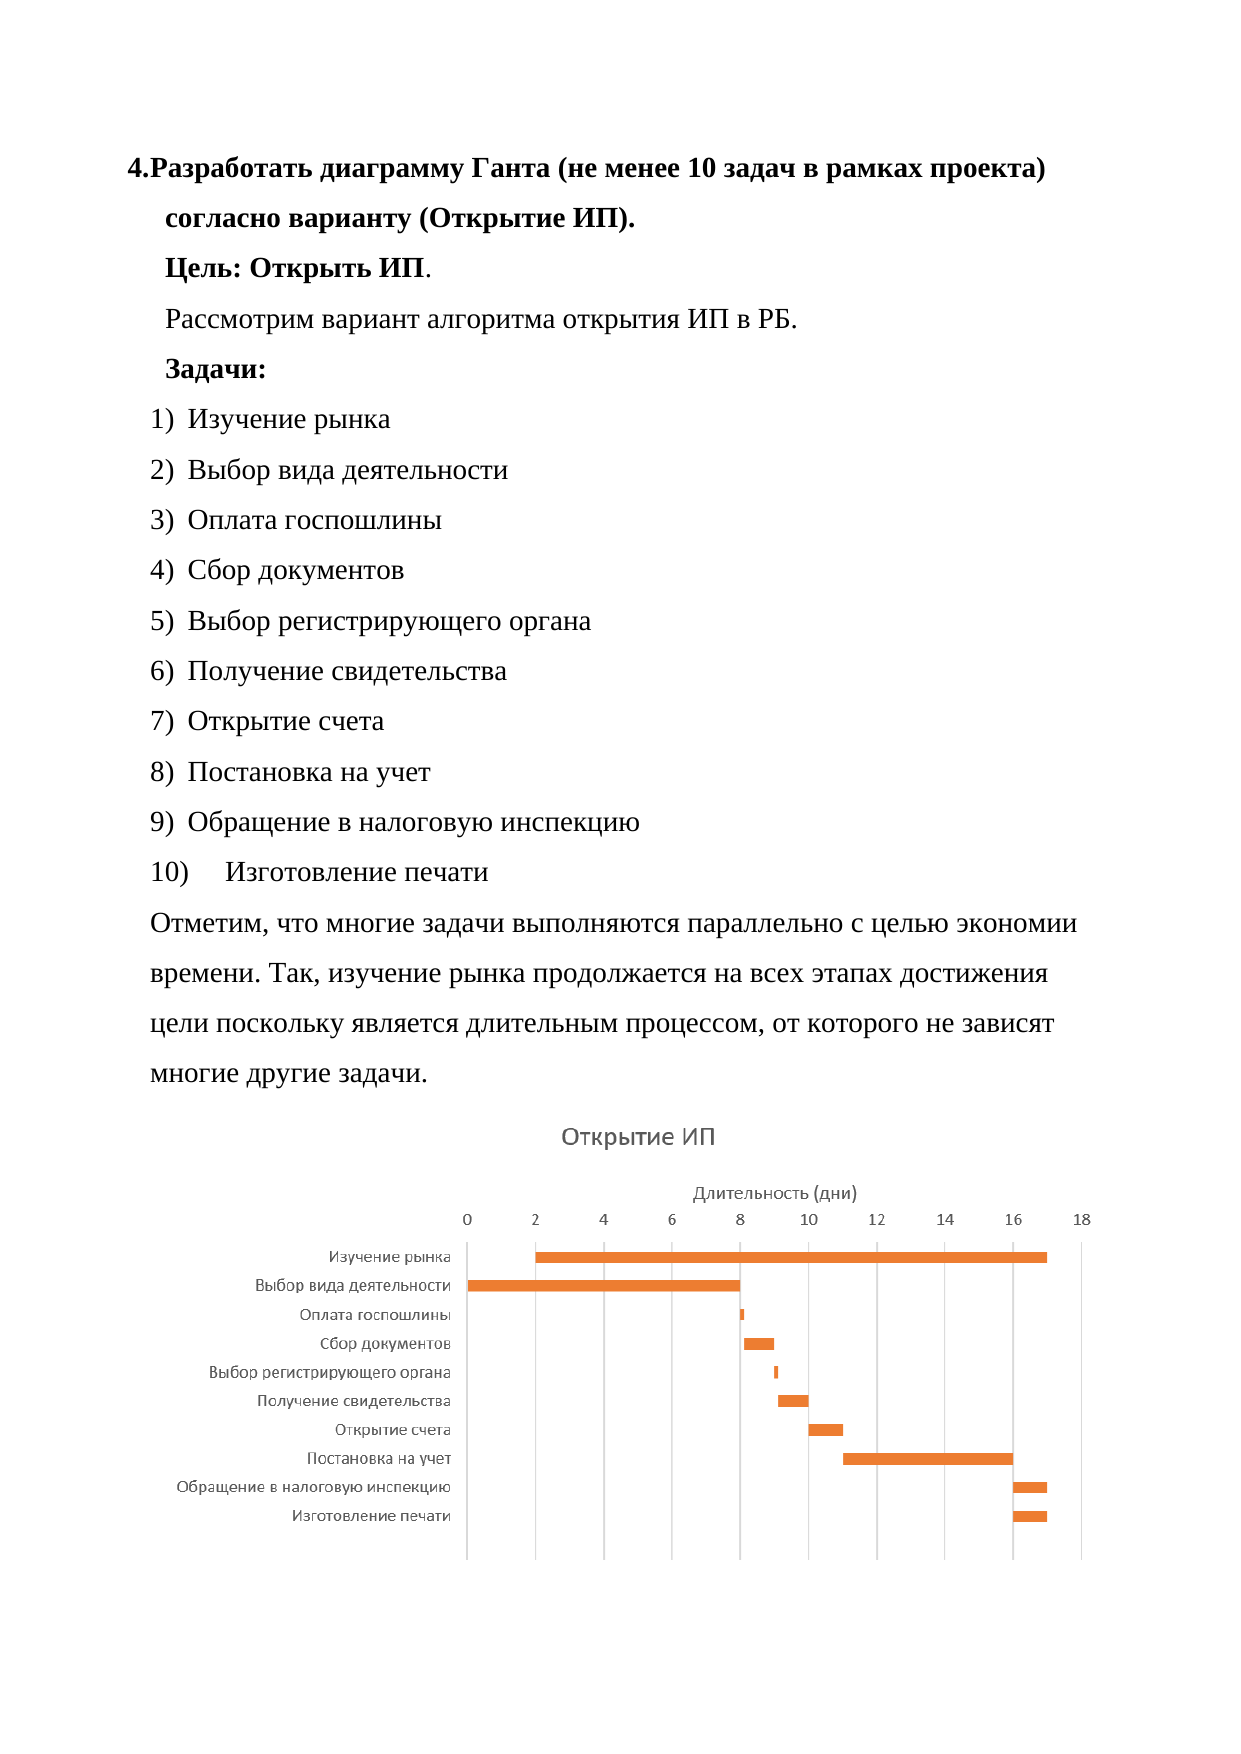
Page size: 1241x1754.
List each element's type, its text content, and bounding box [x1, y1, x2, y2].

picture [164, 1106, 1105, 1577]
list Открытие счета [150, 703, 1090, 737]
list Задачи: [165, 351, 1090, 385]
text Отметим, что многие задачи выполняются параллельно с целью экономии времени. Так, изучение рынка продолжается на всех этапах достижения цели поскольку является длительным процессом, от которого не зависят многие другие задачи. [150, 905, 1090, 1089]
list Выбор регистрирующего органа [150, 603, 1090, 636]
list Сбор документов [150, 552, 1090, 586]
list Изучение рынка [150, 402, 1090, 435]
list Постановка на учет [150, 754, 1090, 787]
list Получение свидетельства [150, 653, 1090, 687]
list Изготовление печати [150, 854, 1090, 888]
list Рассмотрим вариант алгоритма открытия ИП в РБ. [165, 301, 1090, 334]
list Выбор вида деятельности [150, 452, 1090, 485]
list Обращение в налоговую инспекцию [150, 804, 1090, 838]
list Цель: Открыть ИП. [165, 251, 1090, 284]
list Оплата госпошлины [150, 502, 1090, 536]
list Разработать диаграмму Ганта (не менее 10 задач в рамках проекта) согласно варианту (Открытие ИП). [127, 150, 1090, 234]
